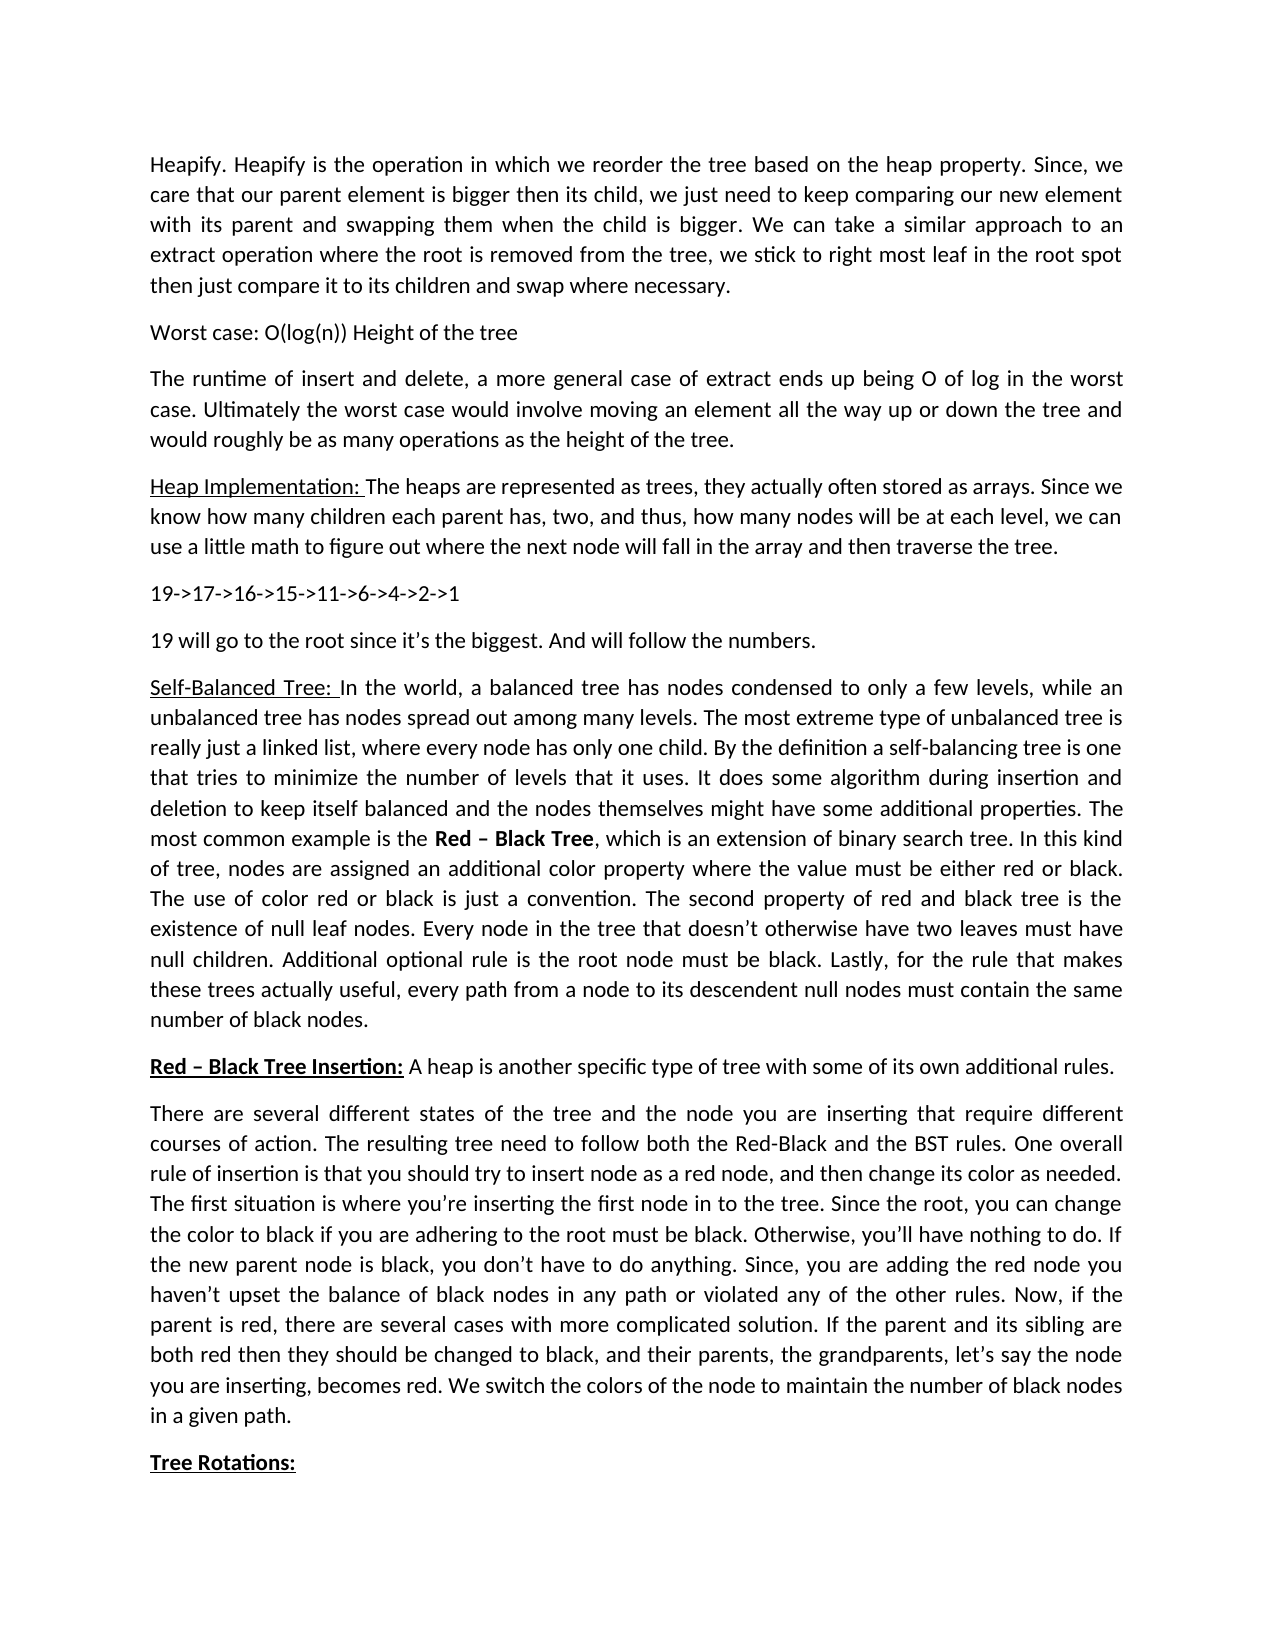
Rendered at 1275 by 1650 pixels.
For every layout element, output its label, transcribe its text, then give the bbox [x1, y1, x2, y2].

text Tree Rotations: [150, 1448, 1125, 1476]
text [150, 150, 1125, 299]
text Red – Black Tree Insertion: A heap is another specific type of tree with some of its own additional rules. [150, 1052, 1125, 1080]
text 19->17->16->15->11->6->4->2->1 [150, 579, 1125, 607]
text The runtime of insert and delete, a more general case of extract ends up being O of log in the worst case. Ultimately the worst case would involve moving an element all the way up or down the tree and would roughly be as many operations as the height of the tree. [150, 364, 1125, 453]
text Worst case: O(log(n)) Height of the tree [150, 318, 1125, 346]
text 19 will go to the root since it’s the biggest. And will follow the numbers. [150, 626, 1125, 654]
text Heap Implementation: The heaps are represented as trees, they actually often stored as arrays. Since we know how many children each parent has, two, and thus, how many nodes will be at each level, we can use a little math to figure out where the next node will fall in the array and then traverse the tree. [150, 472, 1125, 560]
text There are several different states of the tree and the node you are inserting that require different courses of action. The resulting tree need to follow both the Red-Black and the BST rules. One overall rule of insertion is that you should try to insert node as a red node, and then change its color as needed. The first situation is where you’re inserting the first node in to the tree. Since the root, you can change the color to black if you are adhering to the root must be black. Otherwise, you’ll have nothing to do. If the new parent node is black, you don’t have to do anything. Since, you are adding the red node you haven’t upset the balance of black nodes in any path or violated any of the other rules. Now, if the parent is red, there are several cases with more complicated solution. If the parent and its sibling are both red then they should be changed to black, and their parents, the grandparents, let’s say the node you are inserting, becomes red. We switch the colors of the node to maintain the number of black nodes in a given path. [150, 1099, 1125, 1429]
text Self-Balanced Tree: In the world, a balanced tree has nodes condensed to only a few levels, while an unbalanced tree has nodes spread out among many levels. The most extreme type of unbalanced tree is really just a linked list, where every node has only one child. By the definition a self-balancing tree is one that tries to minimize the number of levels that it uses. It does some algorithm during insertion and deletion to keep itself balanced and the nodes themselves might have some additional properties. The most common example is the Red – Black Tree, which is an extension of binary search tree. In this kind of tree, nodes are assigned an additional color property where the value must be either red or black. The use of color red or black is just a convention. The second property of red and black tree is the existence of null leaf nodes. Every node in the tree that doesn’t otherwise have two leaves must have null children. Additional optional rule is the root node must be black. Lastly, for the rule that makes these trees actually useful, every path from a node to its descendent null nodes must contain the same number of black nodes. [150, 673, 1125, 1033]
